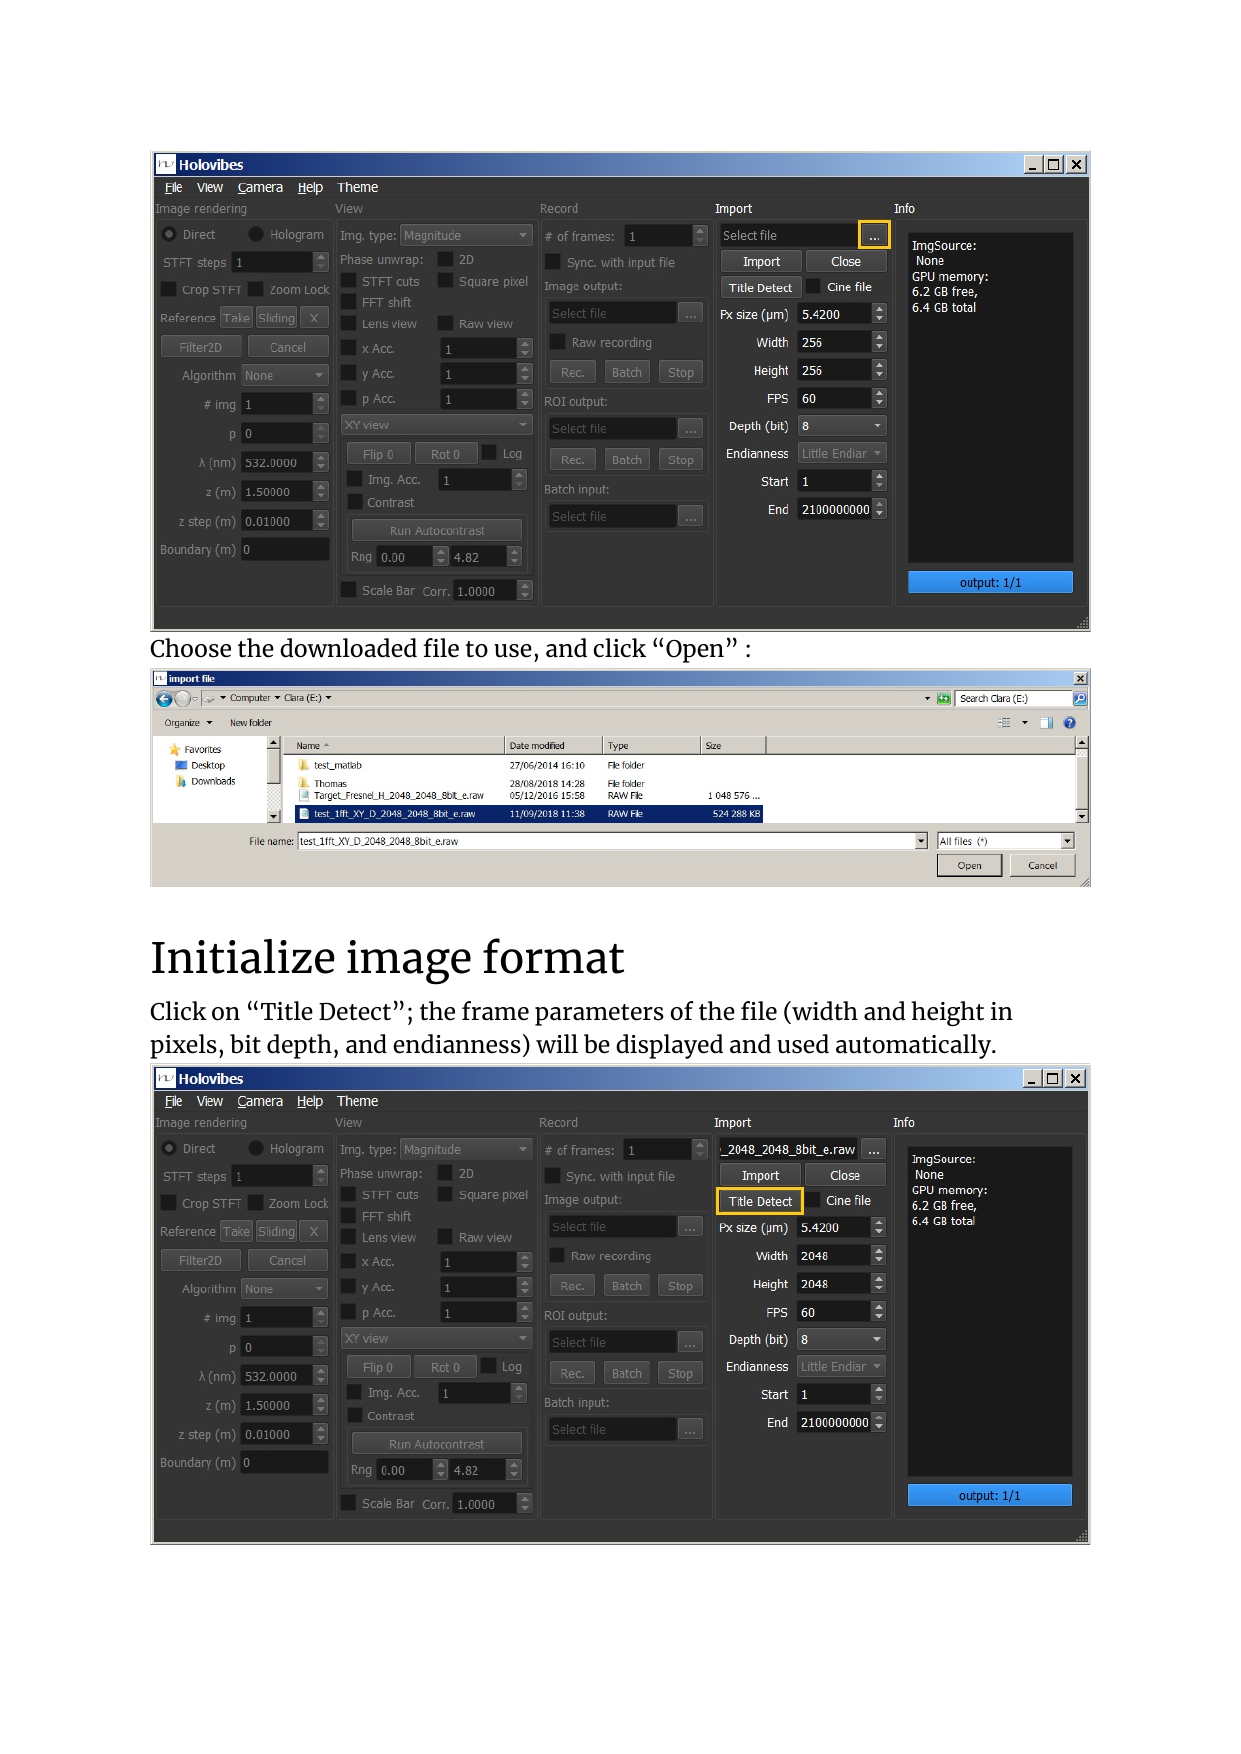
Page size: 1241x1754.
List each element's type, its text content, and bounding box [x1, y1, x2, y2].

picture [150, 150, 1091, 632]
picture [150, 668, 1091, 887]
text Choose the downloaded file to use, and click “Open” : [150, 635, 1090, 664]
subtitle Initialize image format [150, 932, 1090, 985]
picture [150, 1063, 1091, 1545]
text Click on “Title Detect”; the frame parameters of the file (width and height in pixels, bit depth, and endianness) will be displayed and used automatically. [150, 997, 1090, 1059]
